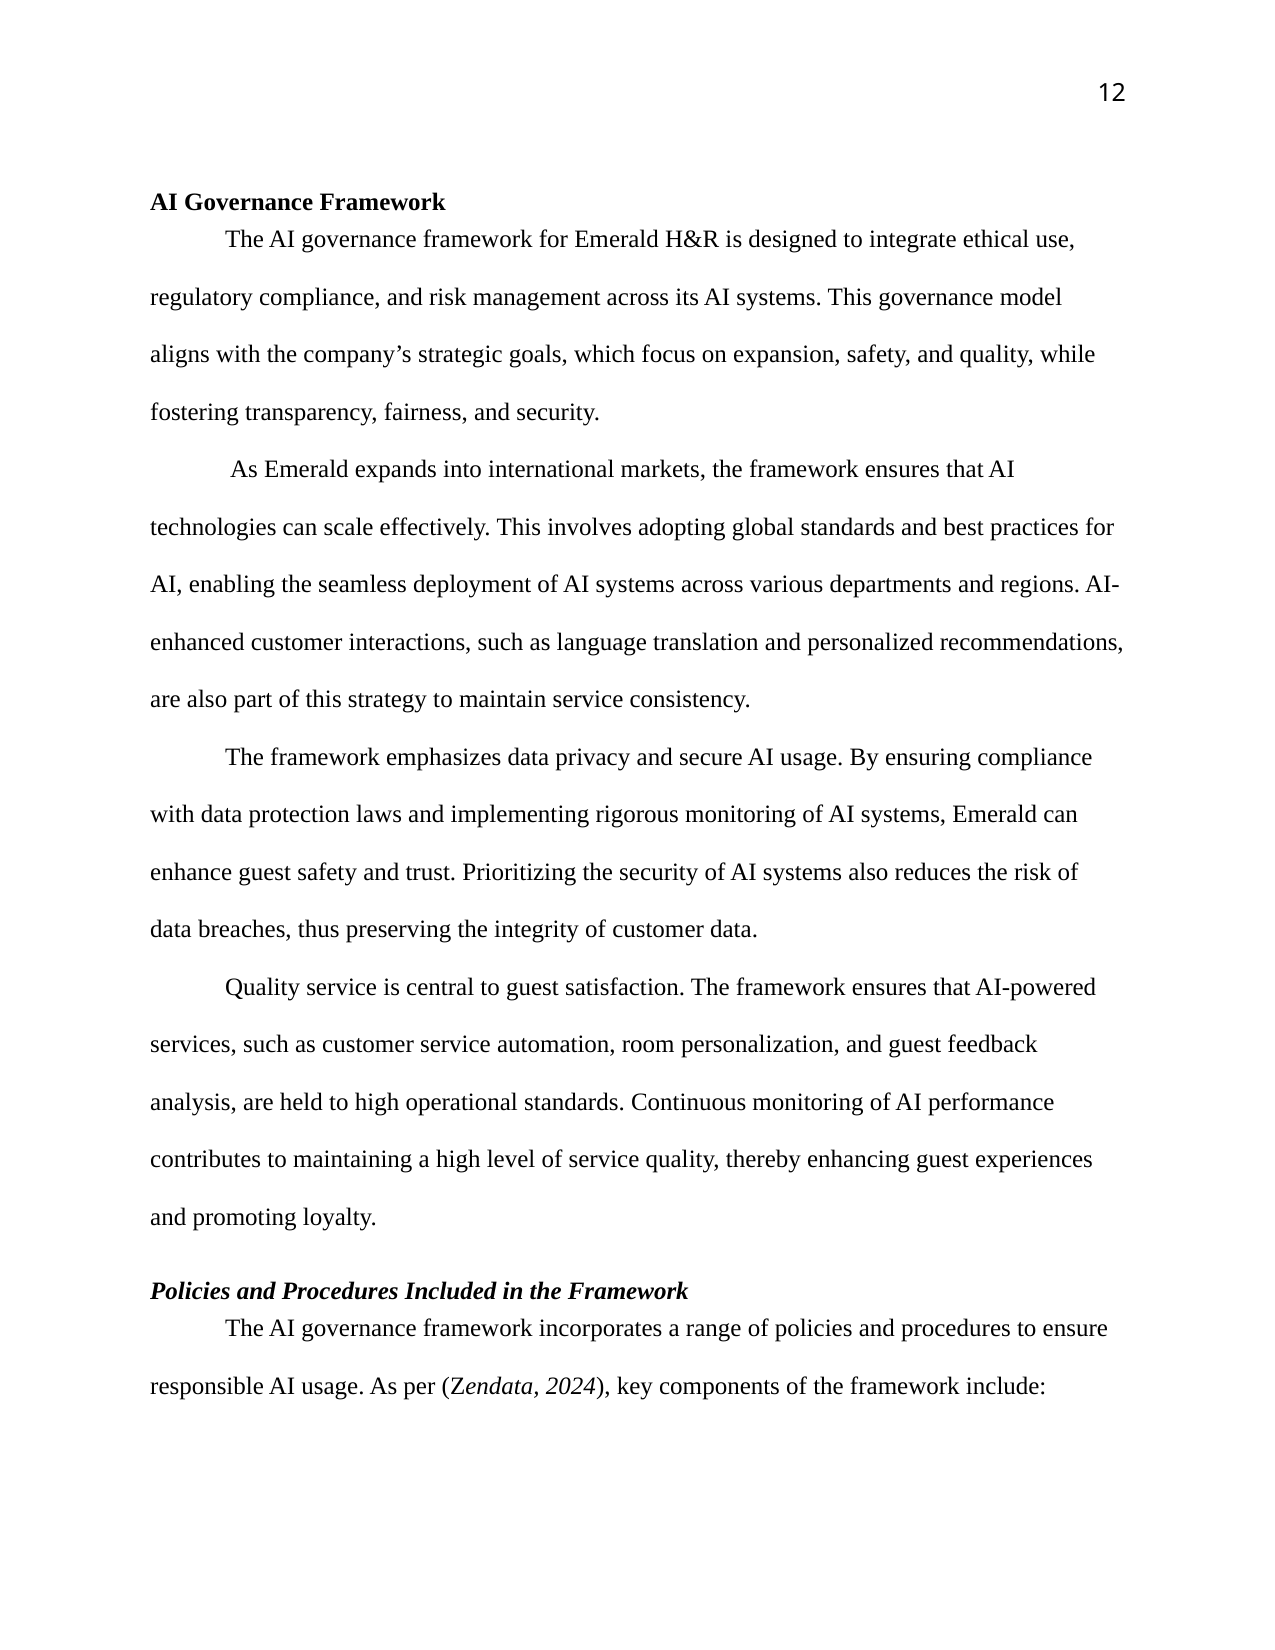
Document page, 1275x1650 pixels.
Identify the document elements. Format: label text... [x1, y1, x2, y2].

text Quality service is central to guest satisfaction. The framework ensures that AI-powered services, such as customer service automation, room personalization, and guest feedback analysis, are held to high operational standards. Continuous monitoring of AI performance contributes to maintaining a high level of service quality, thereby enhancing guest experiences and promoting loyalty. [150, 972, 1125, 1231]
text The AI governance framework for Emerald H&R is designed to integrate ethical use, regulatory compliance, and risk management across its AI systems. This governance model aligns with the company’s strategic goals, which focus on expansion, safety, and quality, while fostering transparency, fairness, and security. [150, 224, 1125, 426]
text The framework emphasizes data privacy and secure AI usage. By ensuring compliance with data protection laws and implementing rigorous monitoring of AI systems, Emerald can enhance guest safety and trust. Prioritizing the security of AI systems also reduces the risk of data breaches, thus preserving the integrity of customer data. [150, 742, 1125, 943]
text As Emerald expands into international markets, the framework ensures that AI technologies can scale effectively. This involves adopting global standards and best practices for AI, enabling the seamless deployment of AI systems across various departments and regions. AI-enhanced customer interactions, such as language translation and personalized recommendations, are also part of this strategy to maintain service consistency. [150, 454, 1125, 713]
text AI Governance Framework [150, 187, 1125, 216]
text The AI governance framework incorporates a range of policies and procedures to ensure responsible AI usage. As per (Zendata, 2024), key components of the framework include: [150, 1313, 1125, 1399]
subtitle Policies and Procedures Included in the Framework [150, 1276, 1125, 1305]
